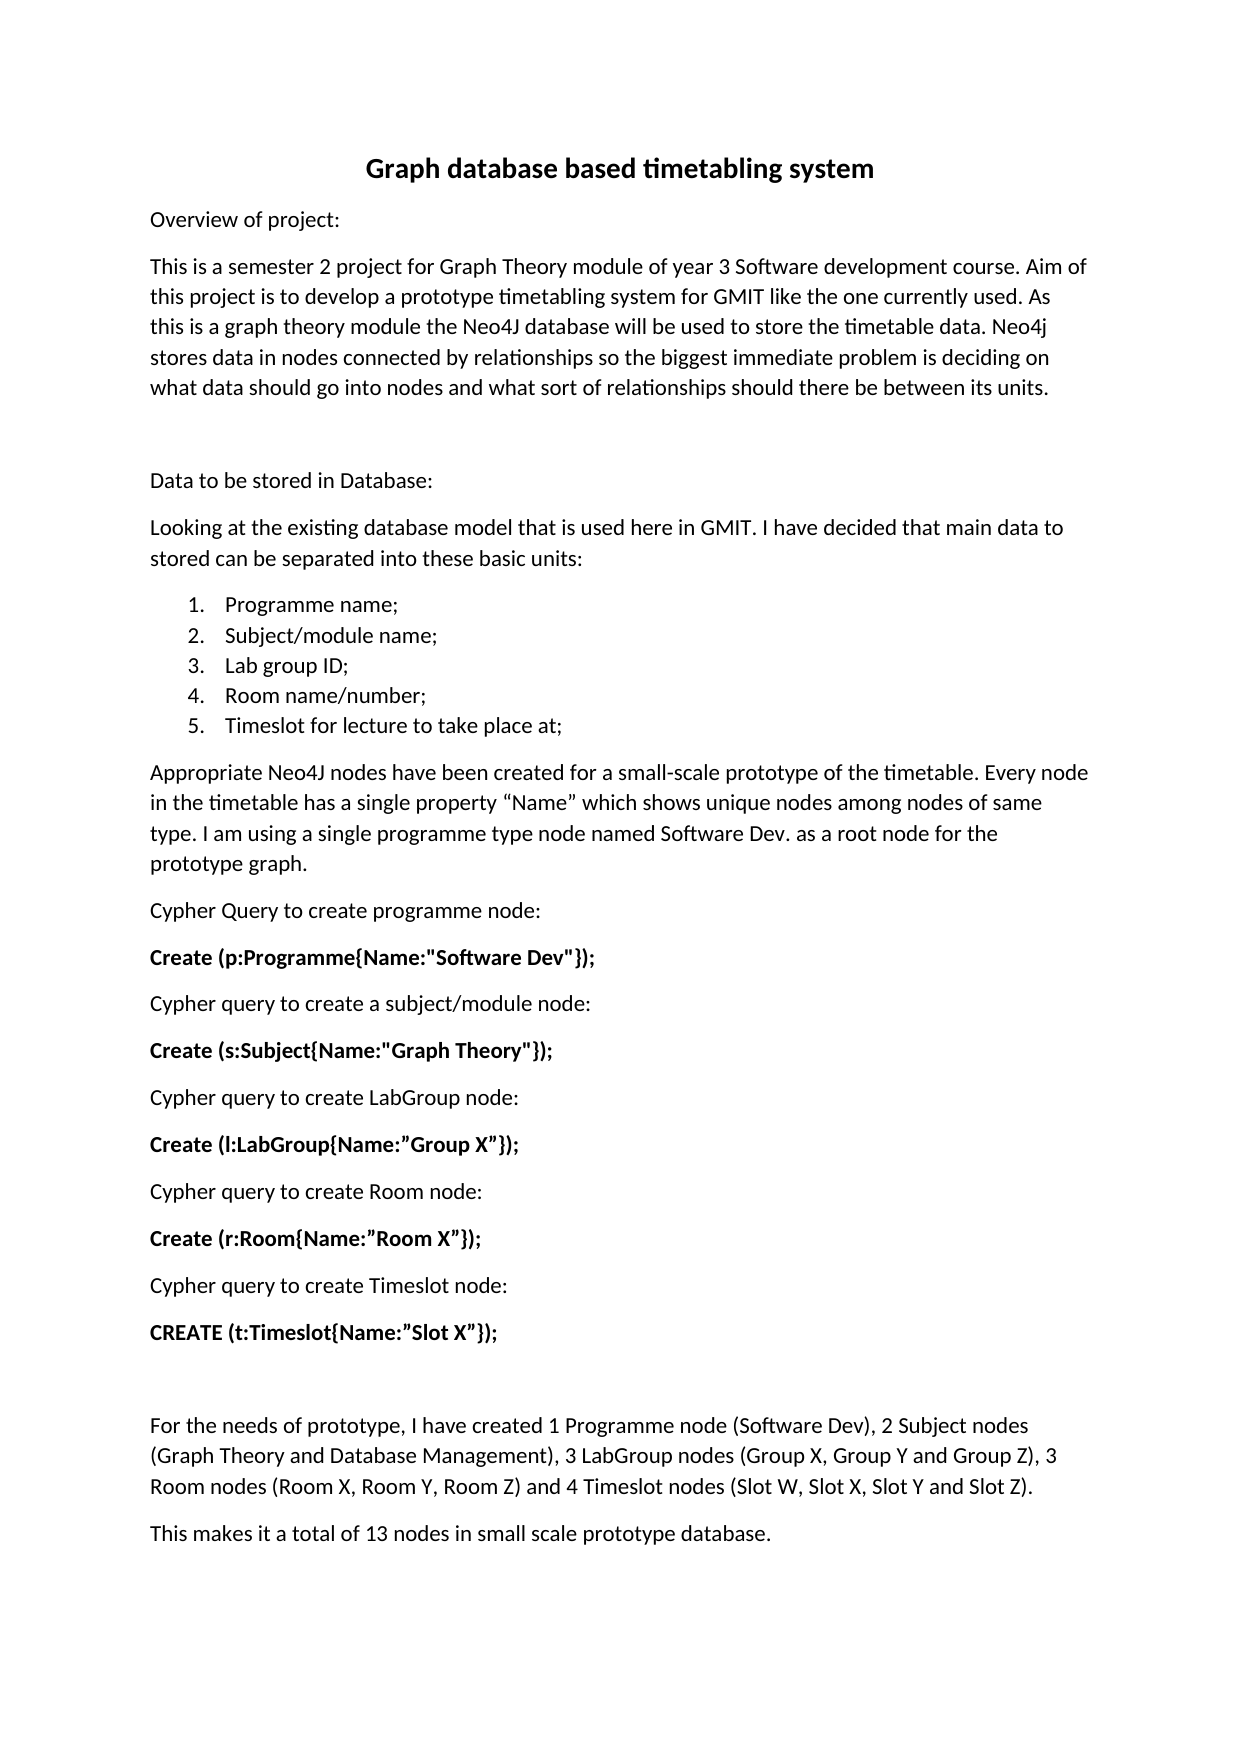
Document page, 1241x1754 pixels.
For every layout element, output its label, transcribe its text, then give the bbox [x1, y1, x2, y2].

list Subject/module name; [187, 621, 1090, 649]
text Appropriate Neo4J nodes have been created for a small-scale prototype of the timetable. Every node in the timetable has a single property “Name” which shows unique nodes among nodes of same type. I am using a single programme type node named Software Dev. as a root node for the prototype graph. [150, 758, 1090, 877]
text Graph database based timetabling system [150, 150, 1090, 186]
text CREATE (t:Timeslot{Name:”Slot X”}); [150, 1318, 1090, 1346]
text Create (p:Programme{Name:"Software Dev"}); [150, 943, 1090, 971]
text Data to be stored in Database: [150, 467, 1090, 494]
text Create (s:Subject{Name:"Graph Theory"}); [150, 1036, 1090, 1064]
list Lab group ID; [187, 651, 1090, 679]
text Cypher Query to create programme node: [150, 896, 1090, 924]
text Looking at the existing database model that is used here in GMIT. I have decided that main data to stored can be separated into these basic units: [150, 513, 1090, 572]
text Create (r:Room{Name:”Room X”}); [150, 1224, 1090, 1252]
list Programme name; [187, 591, 1090, 618]
list Timeslot for lecture to take place at; [187, 711, 1090, 739]
list Room name/number; [187, 681, 1090, 709]
text Cypher query to create Room node: [150, 1177, 1090, 1205]
text This is a semester 2 project for Graph Theory module of year 3 Software development course. Aim of this project is to develop a prototype timetabling system for GMIT like the one currently used. As this is a graph theory module the Neo4J database will be used to store the timetable data. Neo4j stores data in nodes connected by relationships so the biggest immediate problem is deciding on what data should go into nodes and what sort of relationships should there be between its units. [150, 252, 1090, 401]
text Cypher query to create Timeslot node: [150, 1271, 1090, 1299]
text Create (l:LabGroup{Name:”Group X”}); [150, 1130, 1090, 1158]
text This makes it a total of 13 nodes in small scale prototype database. [150, 1519, 1090, 1547]
text Overview of project: [150, 205, 1090, 233]
text Cypher query to create LabGroup node: [150, 1083, 1090, 1111]
text Cypher query to create a subject/module node: [150, 989, 1090, 1017]
